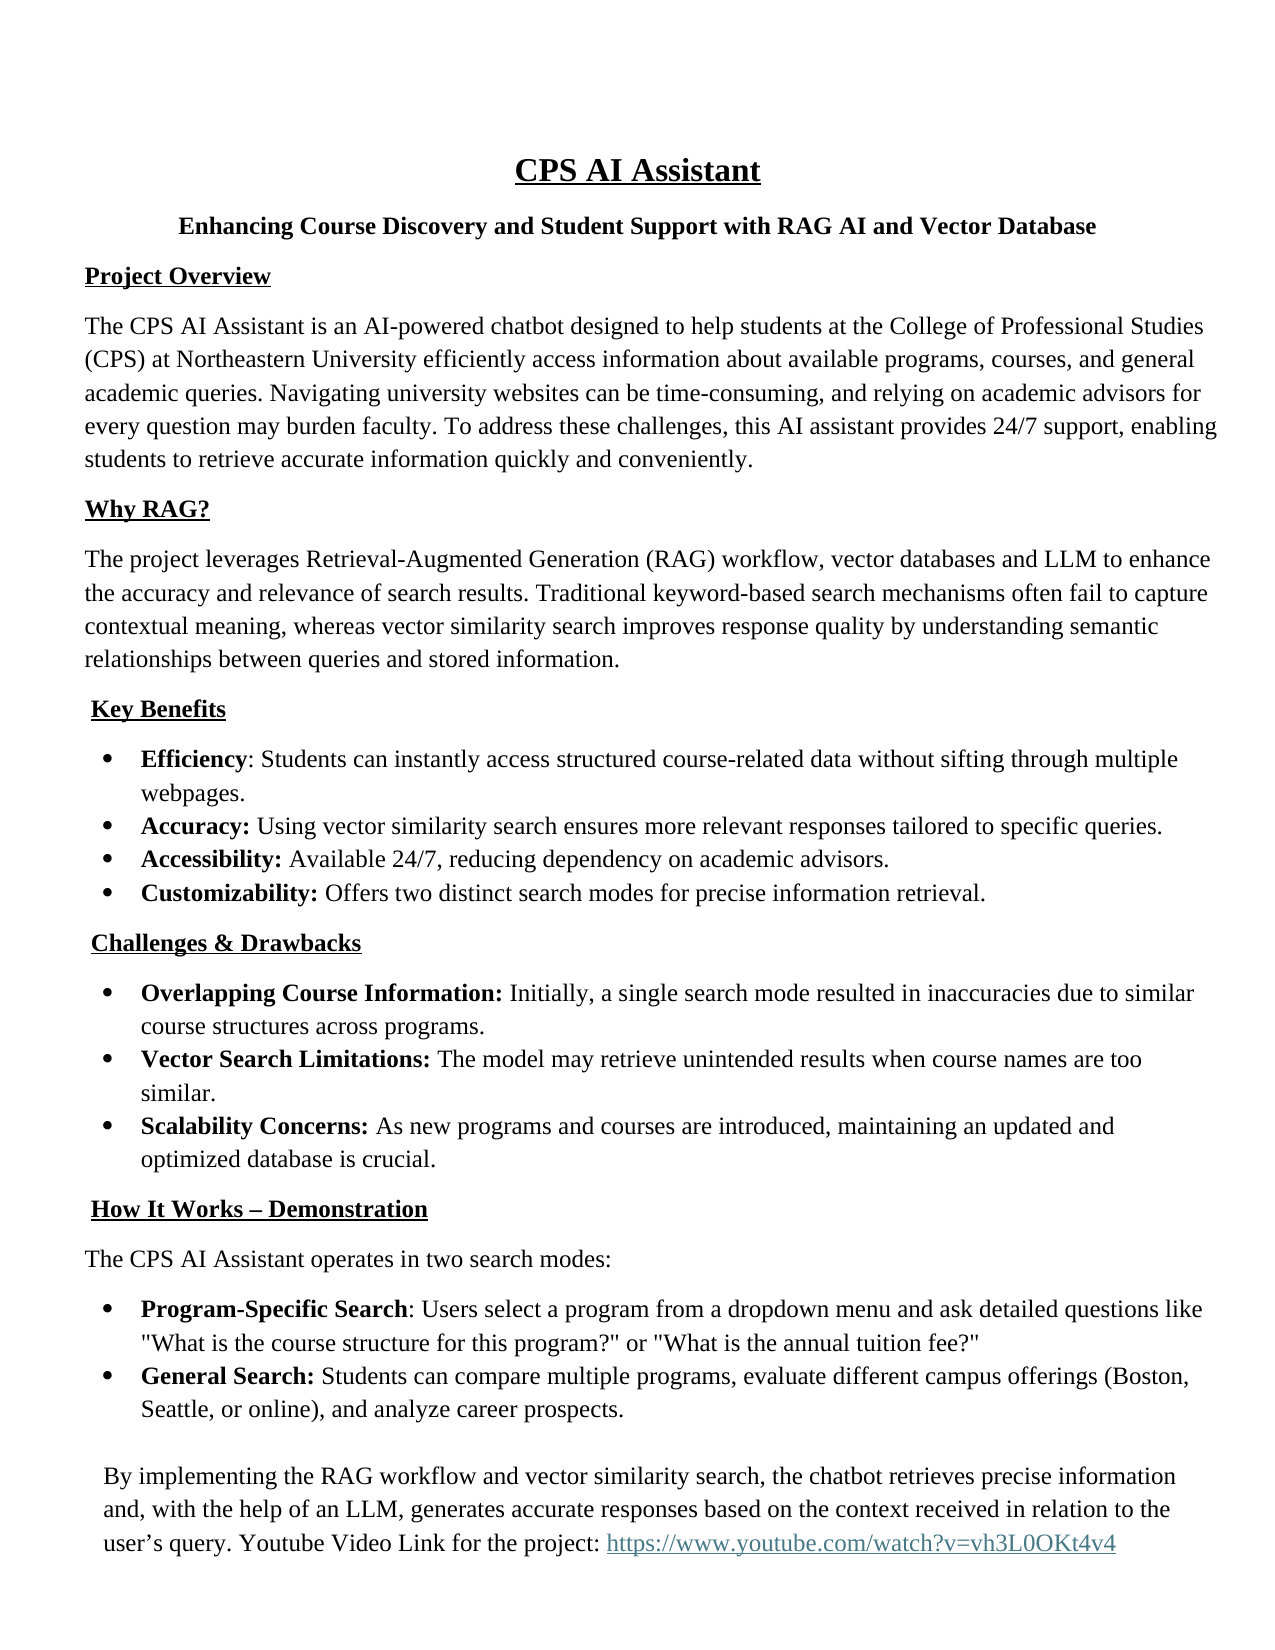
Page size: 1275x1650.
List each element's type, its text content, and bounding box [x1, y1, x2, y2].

list Scalability Concerns: As new programs and courses are introduced, maintaining an updated and optimized database is crucial. [103, 1111, 1219, 1173]
text How It Works – Demonstration [84, 1194, 1219, 1223]
text Key Benefits [84, 694, 1219, 723]
list Accessibility: Available 24/7, reducing dependency on academic advisors. [103, 844, 1219, 873]
list Customizability: Offers two distinct search modes for precise information retrieval. [103, 878, 1219, 906]
list General Search: Students can compare multiple programs, evaluate different campus offerings (Boston, Seattle, or online), and analyze career prospects. [103, 1361, 1219, 1423]
text CPS AI Assistant [150, 150, 1125, 188]
text Why RAG? [84, 494, 1219, 523]
list Overlapping Course Information: Initially, a single search mode resulted in inaccuracies due to similar course structures across programs. [103, 978, 1219, 1040]
text Challenges & Drawbacks [84, 928, 1219, 956]
text The CPS AI Assistant is an AI-powered chatbot designed to help students at the College of Professional Studies (CPS) at Northeastern University efficiently access information about available programs, courses, and general academic queries. Navigating university websites can be time-consuming, and relying on academic advisors for every question may burden faculty. To address these challenges, this AI assistant provides 24/7 support, enabling students to retrieve accurate information quickly and conveniently. [84, 311, 1219, 473]
list Program-Specific Search: Users select a program from a dropdown menu and ask detailed questions like "What is the course structure for this program?" or "What is the annual tuition fee?" [103, 1294, 1219, 1356]
text Project Overview [84, 261, 1219, 290]
list By implementing the RAG workflow and vector similarity search, the chatbot retrieves precise information and, with the help of an LLM, generates accurate responses based on the context received in relation to the user’s query. Youtube Video Link for the project: https://www.youtube.com/watch?v=vh3L0OKt4v4 [103, 1461, 1219, 1556]
list Accuracy: Using vector similarity search ensures more relevant responses tailored to specific queries. [103, 811, 1219, 840]
list Vector Search Limitations: The model may retrieve unintended results when course names are too similar. [103, 1044, 1219, 1106]
text The project leverages Retrieval-Augmented Generation (RAG) workflow, vector databases and LLM to enhance the accuracy and relevance of search results. Traditional keyword-based search mechanisms often fail to capture contextual meaning, whereas vector similarity search improves response quality by understanding semantic relationships between queries and stored information. [84, 544, 1219, 673]
list Efficiency: Students can instantly access structured course-related data without sifting through multiple webpages. [103, 744, 1219, 806]
text Enhancing Course Discovery and Student Support with RAG AI and Vector Database [150, 211, 1125, 240]
text The CPS AI Assistant operates in two search modes: [84, 1244, 1219, 1273]
